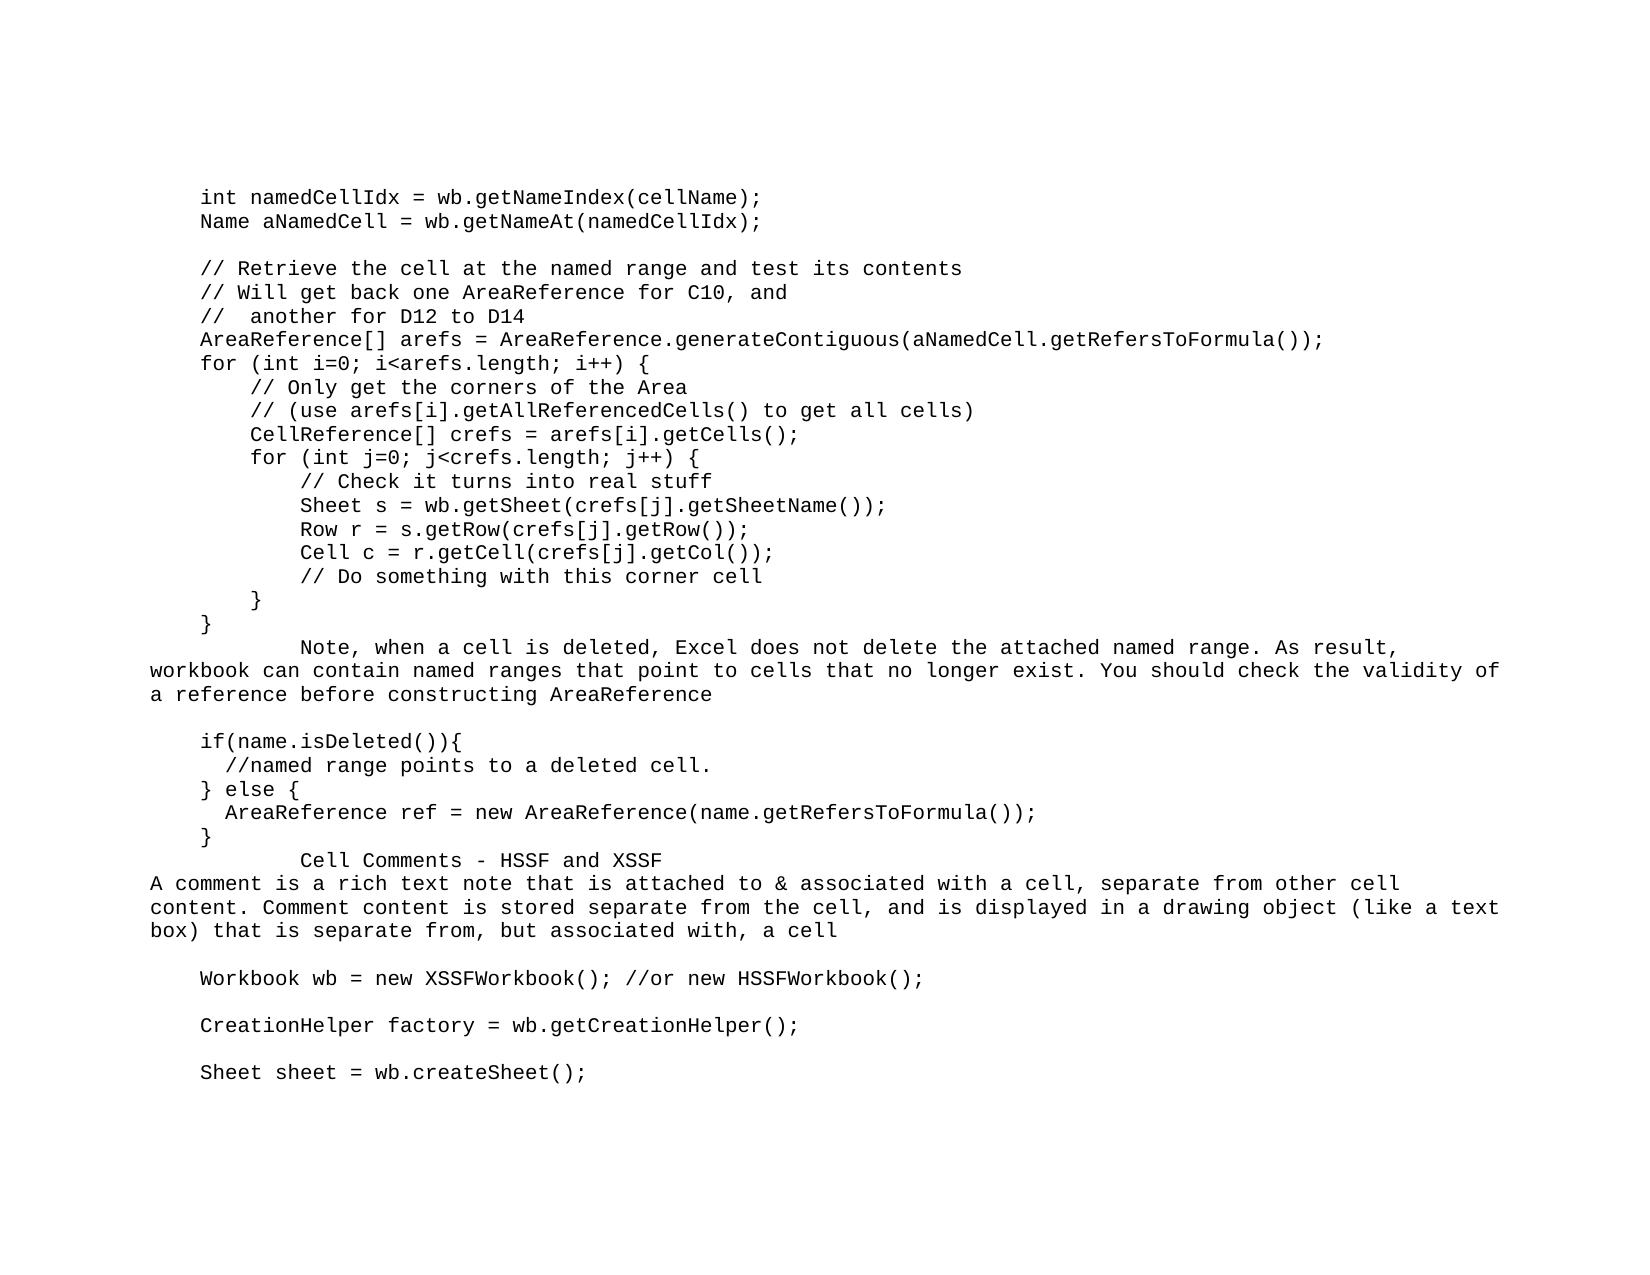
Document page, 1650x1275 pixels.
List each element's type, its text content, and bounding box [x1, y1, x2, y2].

text } else { [150, 779, 1500, 802]
text Name aNamedCell = wb.getNameAt(namedCellIdx); [150, 211, 1500, 235]
text AreaReference ref = new AreaReference(name.getRefersToFormula()); [150, 802, 1500, 826]
text for (int i=0; i<arefs.length; i++) { [150, 353, 1500, 377]
text A comment is a rich text note that is attached to & associated with a cell, separate from other cell content. Comment content is stored separate from the cell, and is displayed in a drawing object (like a text box) that is separate from, but associated with, a cell [150, 873, 1500, 944]
text } [150, 589, 1500, 613]
text Sheet sheet = wb.createSheet(); [150, 1062, 1500, 1086]
text // (use arefs[i].getAllReferencedCells() to get all cells) [150, 400, 1500, 424]
text if(name.isDeleted()){ [150, 731, 1500, 755]
text Cell c = r.getCell(crefs[j].getCol()); [150, 542, 1500, 566]
text // Retrieve the cell at the named range and test its contents [150, 258, 1500, 282]
text CreationHelper factory = wb.getCreationHelper(); [150, 1015, 1500, 1039]
text // Do something with this corner cell [150, 566, 1500, 589]
text int namedCellIdx = wb.getNameIndex(cellName); [150, 187, 1500, 211]
text // Only get the corners of the Area [150, 377, 1500, 400]
text Cell Comments - HSSF and XSSF [150, 849, 1500, 873]
text for (int j=0; j<crefs.length; j++) { [150, 448, 1500, 471]
text } [150, 826, 1500, 849]
text // another for D12 to D14 [150, 306, 1500, 329]
text Workbook wb = new XSSFWorkbook(); //or new HSSFWorkbook(); [150, 968, 1500, 991]
text AreaReference[] arefs = AreaReference.generateContiguous(aNamedCell.getRefersToFormula()); [150, 329, 1500, 353]
text Row r = s.getRow(crefs[j].getRow()); [150, 518, 1500, 542]
text Sheet s = wb.getSheet(crefs[j].getSheetName()); [150, 495, 1500, 518]
text CellReference[] crefs = arefs[i].getCells(); [150, 424, 1500, 448]
text //named range points to a deleted cell. [150, 755, 1500, 779]
text // Will get back one AreaReference for C10, and [150, 282, 1500, 306]
text // Check it turns into real stuff [150, 471, 1500, 495]
text Note, when a cell is deleted, Excel does not delete the attached named range. As result, workbook can contain named ranges that point to cells that no longer exist. You should check the validity of a reference before constructing AreaReference [150, 637, 1500, 708]
text } [150, 613, 1500, 637]
